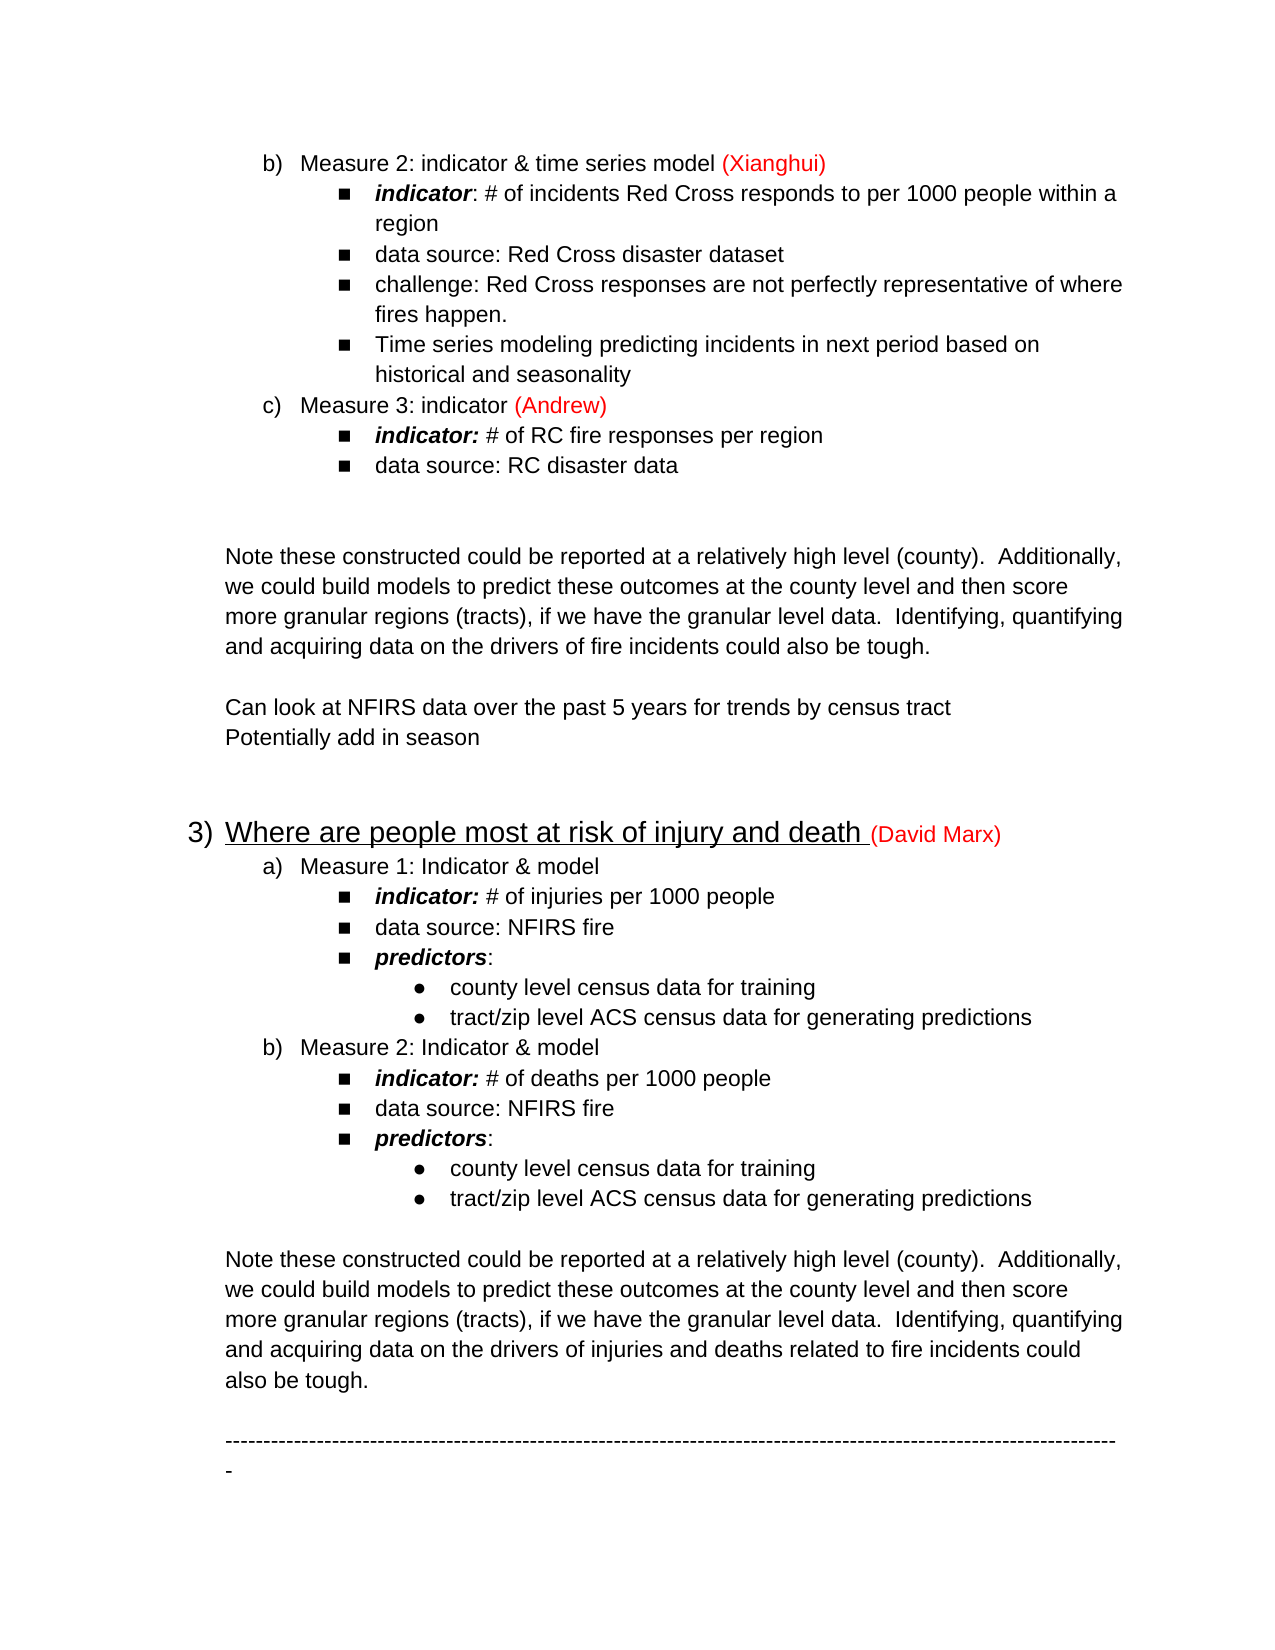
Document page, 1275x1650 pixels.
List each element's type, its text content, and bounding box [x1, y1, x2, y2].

list Time series modeling predicting incidents in next period based on historical and seasonality [337, 331, 1125, 388]
text ---------------------------------------------------------------------------------------------------------------------- [225, 1427, 1125, 1484]
list indicator: # of deaths per 1000 people [337, 1064, 1125, 1091]
list data source: NFIRS fire [337, 1095, 1125, 1121]
text Can look at NFIRS data over the past 5 years for trends by census tract [225, 694, 1125, 720]
list indicator: # of RC fire responses per region [337, 422, 1125, 448]
list Measure 1: Indicator & model [262, 853, 1125, 879]
text Potentially add in season [225, 724, 1125, 750]
list indicator: # of injuries per 1000 people [337, 883, 1125, 910]
list predictors: [337, 944, 1125, 970]
list Measure 2: Indicator & model [262, 1034, 1125, 1061]
list county level census data for training [412, 1155, 1125, 1182]
list data source: Red Cross disaster dataset [337, 241, 1125, 267]
list Measure 2: indicator & time series model (Xianghui) [262, 150, 1125, 176]
list county level census data for training [412, 974, 1125, 1000]
text Note these constructed could be reported at a relatively high level (county). Additionally, we could build models to predict these outcomes at the county level and then score more granular regions (tracts), if we have the granular level data. Identifying, quantifying and acquiring data on the drivers of fire incidents could also be tough. [225, 543, 1125, 660]
list tract/zip level ACS census data for generating predictions [412, 1185, 1125, 1212]
list Where are people most at risk of injury and death (David Marx) [187, 814, 1125, 848]
list challenge: Red Cross responses are not perfectly representative of where fires happen. [337, 271, 1125, 327]
list Measure 3: indicator (Andrew) [262, 392, 1125, 418]
list tract/zip level ACS census data for generating predictions [412, 1004, 1125, 1031]
list data source: NFIRS fire [337, 913, 1125, 940]
text Note these constructed could be reported at a relatively high level (county). Additionally, we could build models to predict these outcomes at the county level and then score more granular regions (tracts), if we have the granular level data. Identifying, quantifying and acquiring data on the drivers of injuries and deaths related to fire incidents could also be tough. [225, 1246, 1125, 1393]
list indicator: # of incidents Red Cross responds to per 1000 people within a region [337, 180, 1125, 237]
list data source: RC disaster data [337, 452, 1125, 478]
list predictors: [337, 1125, 1125, 1151]
